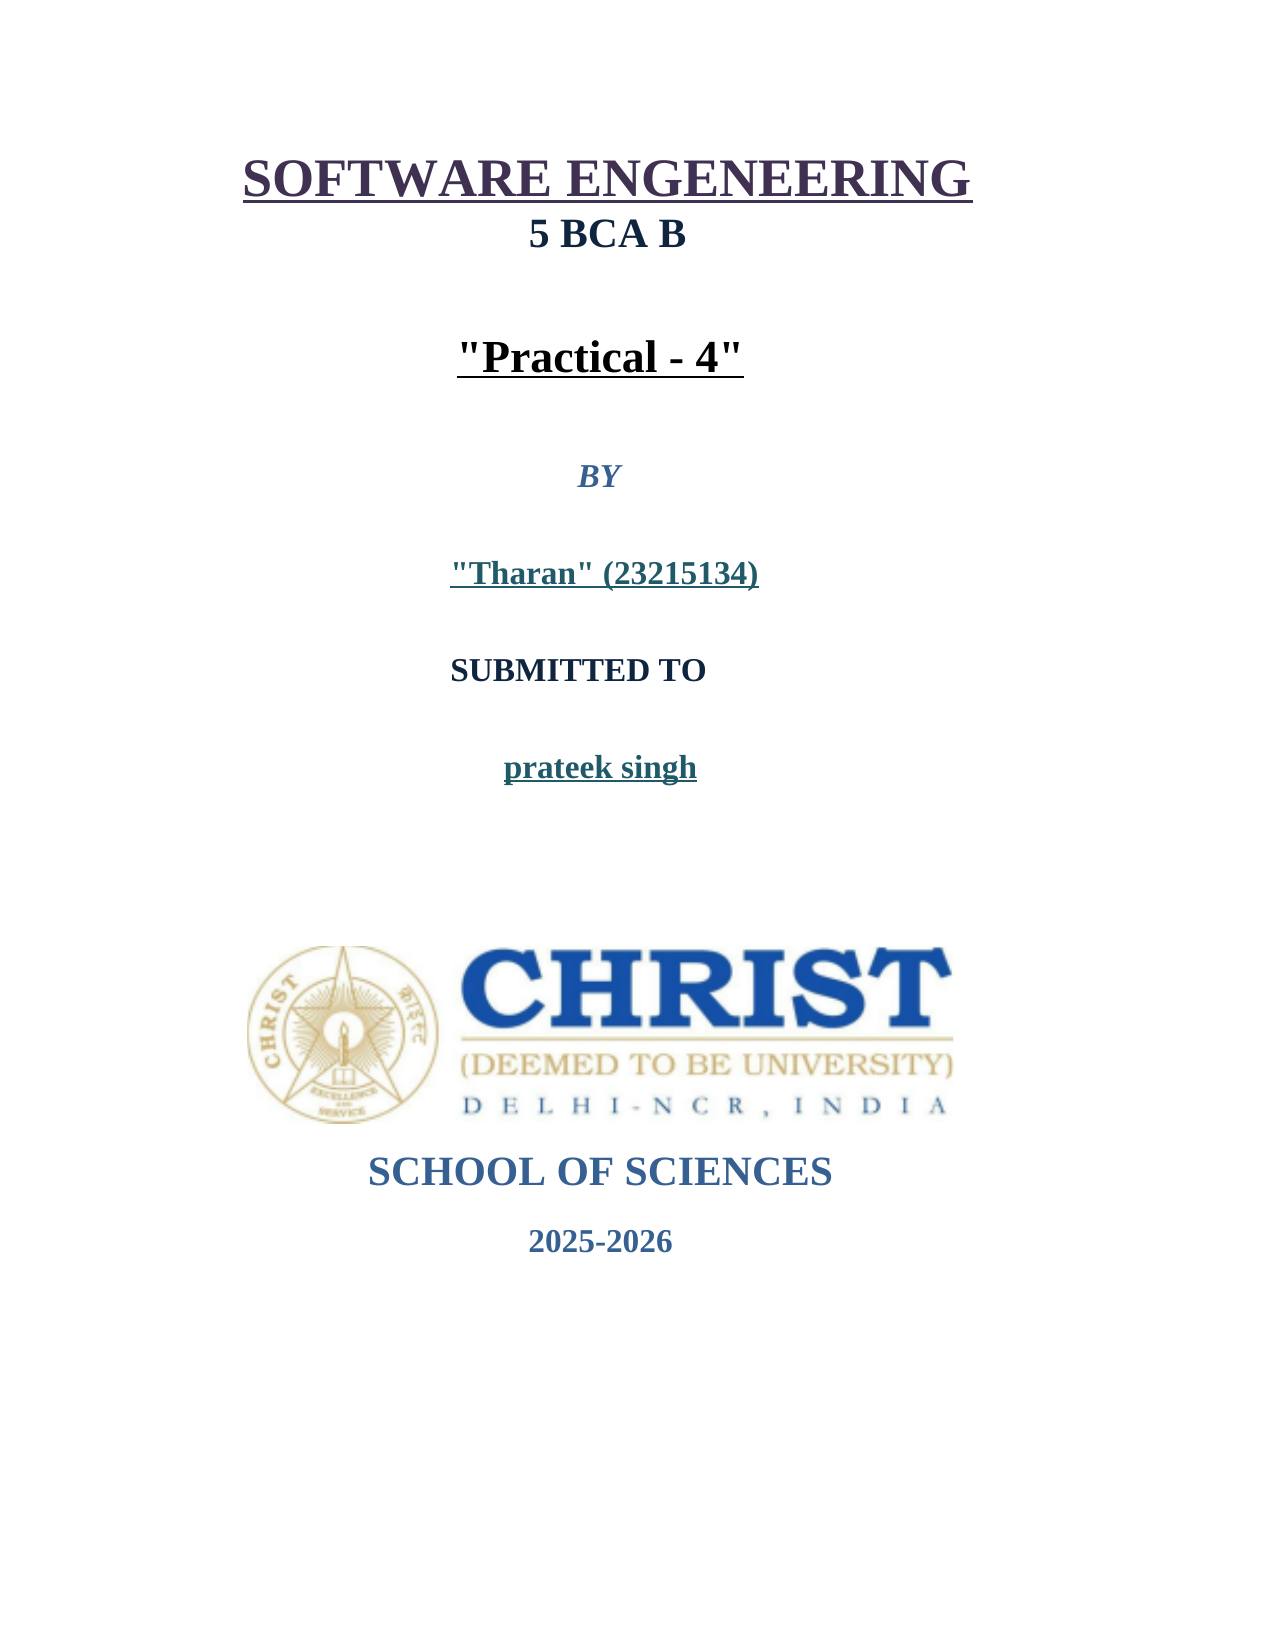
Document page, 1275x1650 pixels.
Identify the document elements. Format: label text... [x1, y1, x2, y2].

text 2025-2026 [150, 1222, 1050, 1260]
text prateek singh [150, 747, 1050, 785]
text SOFTWARE ENGENEERING [150, 146, 1064, 209]
text "Tharan" (23215134) [450, 553, 900, 592]
text BY [150, 456, 1050, 495]
text "Practical - 4" [150, 330, 1050, 383]
text SCHOOL OF SCIENCES [150, 1146, 1050, 1194]
text 5 BCA B [150, 209, 1064, 257]
text SUBMITTED TO [450, 650, 1050, 688]
picture [247, 946, 954, 1124]
